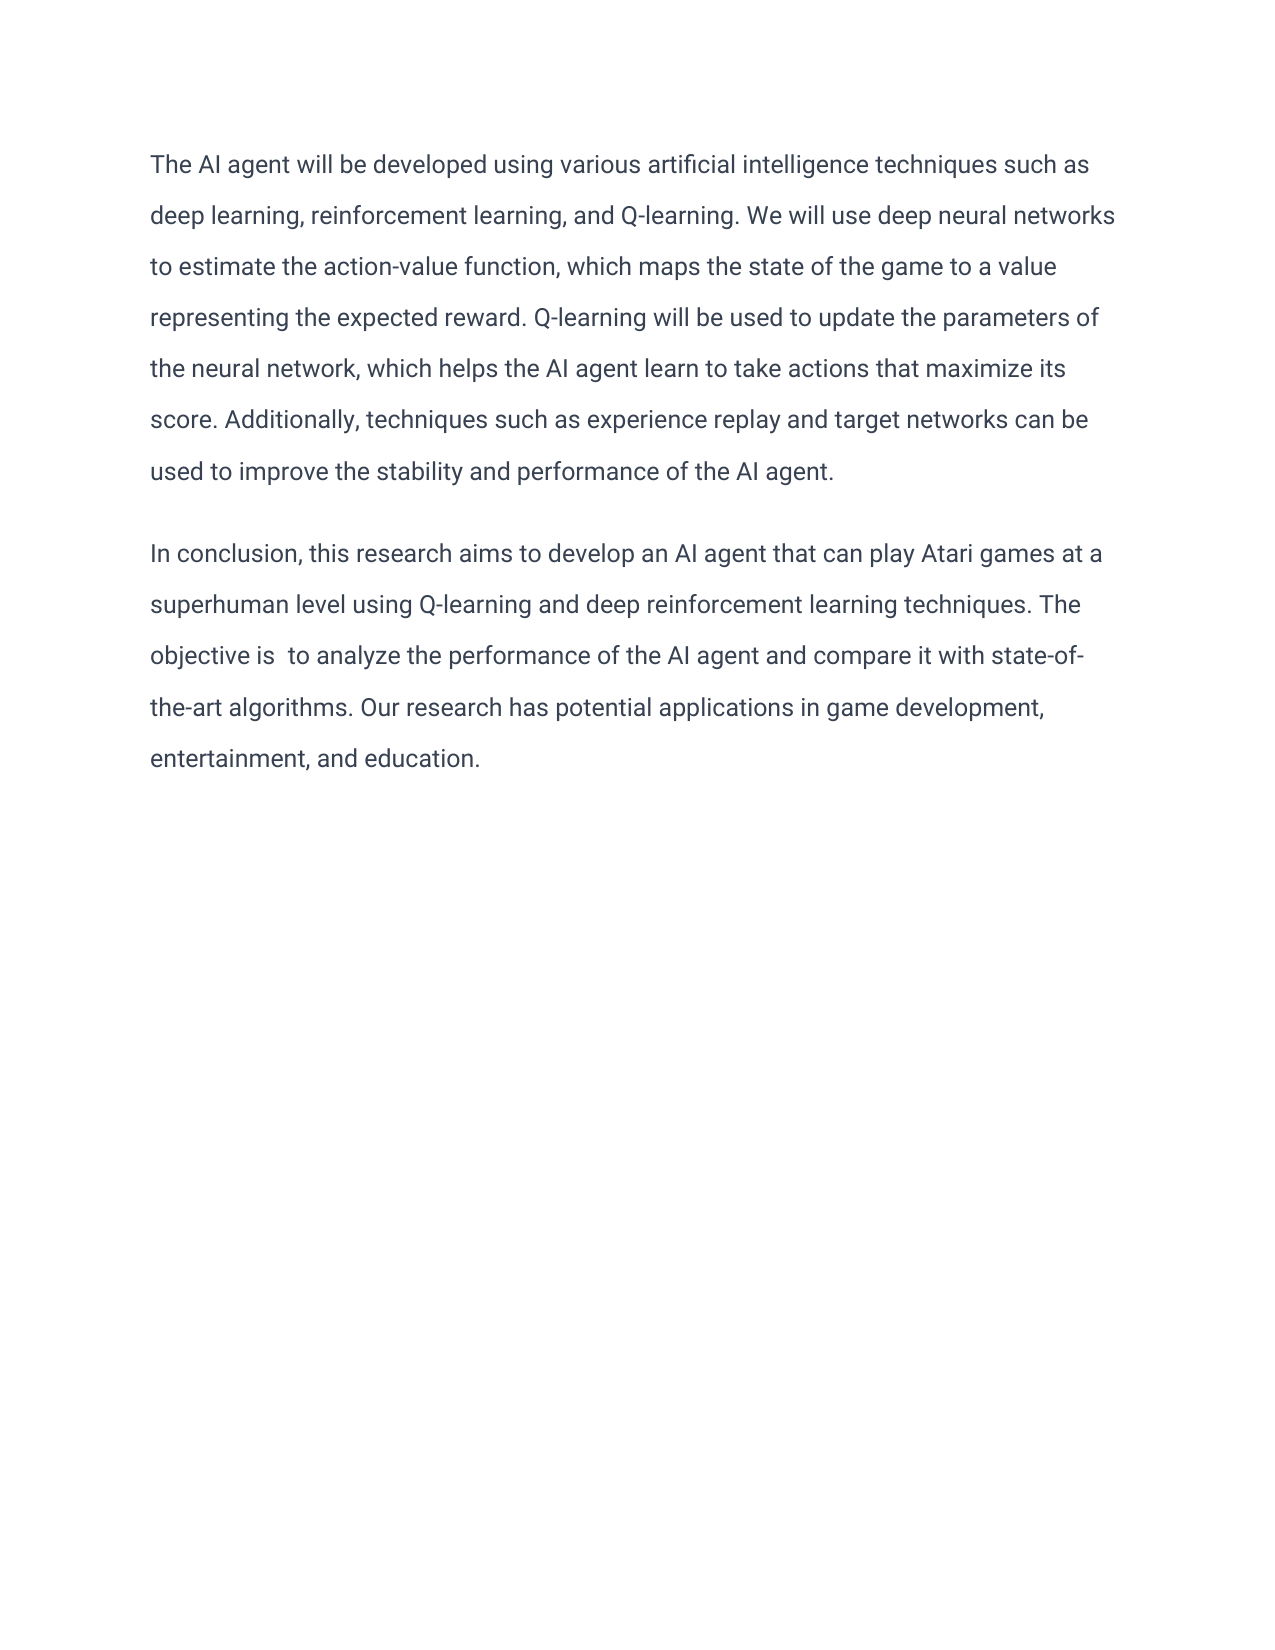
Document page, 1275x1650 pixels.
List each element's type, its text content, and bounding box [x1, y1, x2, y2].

text The AI agent will be developed using various artificial intelligence techniques such as deep learning, reinforcement learning, and Q-learning. We will use deep neural networks to estimate the action-value function, which maps the state of the game to a value representing the expected reward. Q-learning will be used to update the parameters of the neural network, which helps the AI agent learn to take actions that maximize its score. Additionally, techniques such as experience replay and target networks can be used to improve the stability and performance of the AI agent. [150, 150, 1125, 486]
text In conclusion, this research aims to develop an AI agent that can play Atari games at a superhuman level using Q-learning and deep reinforcement learning techniques. The objective is to analyze the performance of the AI agent and compare it with state-of-the-art algorithms. Our research has potential applications in game development, entertainment, and education. [150, 539, 1125, 773]
